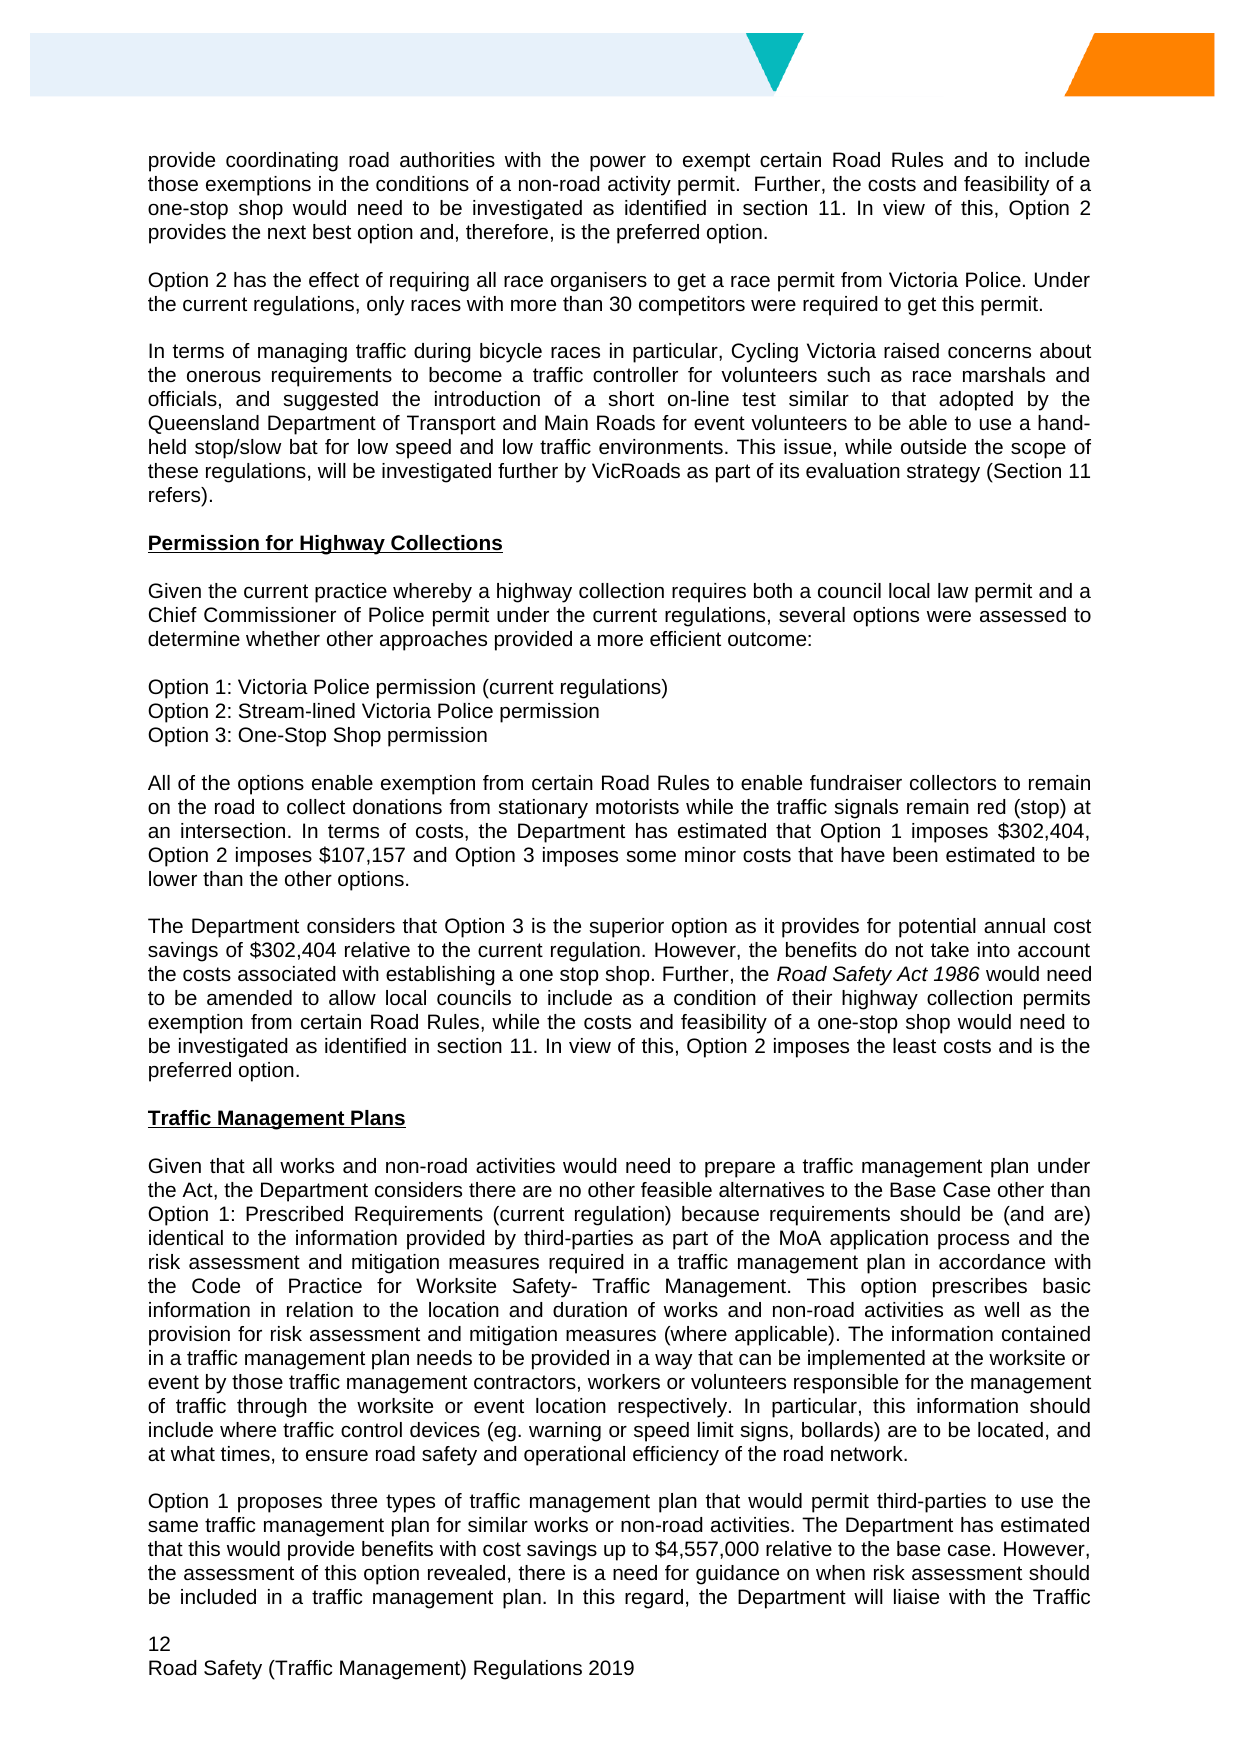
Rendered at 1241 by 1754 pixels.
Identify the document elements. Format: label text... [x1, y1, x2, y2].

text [148, 1489, 1092, 1609]
text Option 3: One-Stop Shop permission [148, 723, 1092, 747]
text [148, 148, 1092, 243]
text Given the current practice whereby a highway collection requires both a council local law permit and a Chief Commissioner of Police permit under the current regulations, several options were assessed to determine whether other approaches provided a more efficient outcome: [148, 579, 1092, 651]
text The Department considers that Option 3 is the superior option as it provides for potential annual cost savings of $302,404 relative to the current regulation. However, the benefits do not take into account the costs associated with establishing a one stop shop. Further, the Road Safety Act 1986 would need to be amended to allow local councils to include as a condition of their highway collection permits exemption from certain Road Rules, while the costs and feasibility of a one-stop shop would need to be investigated as identified in section 11. In view of this, Option 2 imposes the least costs and is the preferred option. [148, 914, 1092, 1082]
text Traffic Management Plans [148, 1106, 1092, 1130]
text Option 2 has the effect of requiring all race organisers to get a race permit from Victoria Police. Under the current regulations, only races with more than 30 competitors were required to get this permit. [148, 243, 1092, 315]
text Option 1: Victoria Police permission (current regulations) [148, 675, 1092, 699]
text All of the options enable exemption from certain Road Rules to enable fundraiser collectors to remain on the road to collect donations from stationary motorists while the traffic signals remain red (stop) at an intersection. In terms of costs, the Department has estimated that Option 1 imposes $302,404, Option 2 imposes $107,157 and Option 3 imposes some minor costs that have been estimated to be lower than the other options. [148, 771, 1092, 890]
text Given that all works and non-road activities would need to prepare a traffic management plan under the Act, the Department considers there are no other feasible alternatives to the Base Case other than Option 1: Prescribed Requirements (current regulation) because requirements should be (and are) identical to the information provided by third-parties as part of the MoA application process and the risk assessment and mitigation measures required in a traffic management plan in accordance with the Code of Practice for Worksite Safety- Traffic Management. This option prescribes basic information in relation to the location and duration of works and non-road activities as well as the provision for risk assessment and mitigation measures (where applicable). The information contained in a traffic management plan needs to be provided in a way that can be implemented at the worksite or event by those traffic management contractors, workers or volunteers responsible for the management of traffic through the worksite or event location respectively. In particular, this information should include where traffic control devices (eg. warning or speed limit signs, bollards) are to be located, and at what times, to ensure road safety and operational efficiency of the road network. [148, 1154, 1092, 1465]
picture [0, 3, 1241, 131]
text In terms of managing traffic during bicycle races in particular, Cycling Victoria raised concerns about the onerous requirements to become a traffic controller for volunteers such as race marshals and officials, and suggested the introduction of a short on-line test similar to that adopted by the Queensland Department of Transport and Main Roads for event volunteers to be able to use a hand-held stop/slow bat for low speed and low traffic environments. This issue, while outside the scope of these regulations, will be investigated further by VicRoads as part of its evaluation strategy (Section 11 refers). [148, 339, 1092, 507]
text Option 2: Stream-lined Victoria Police permission [148, 699, 1092, 723]
text Permission for Highway Collections [148, 531, 1092, 555]
